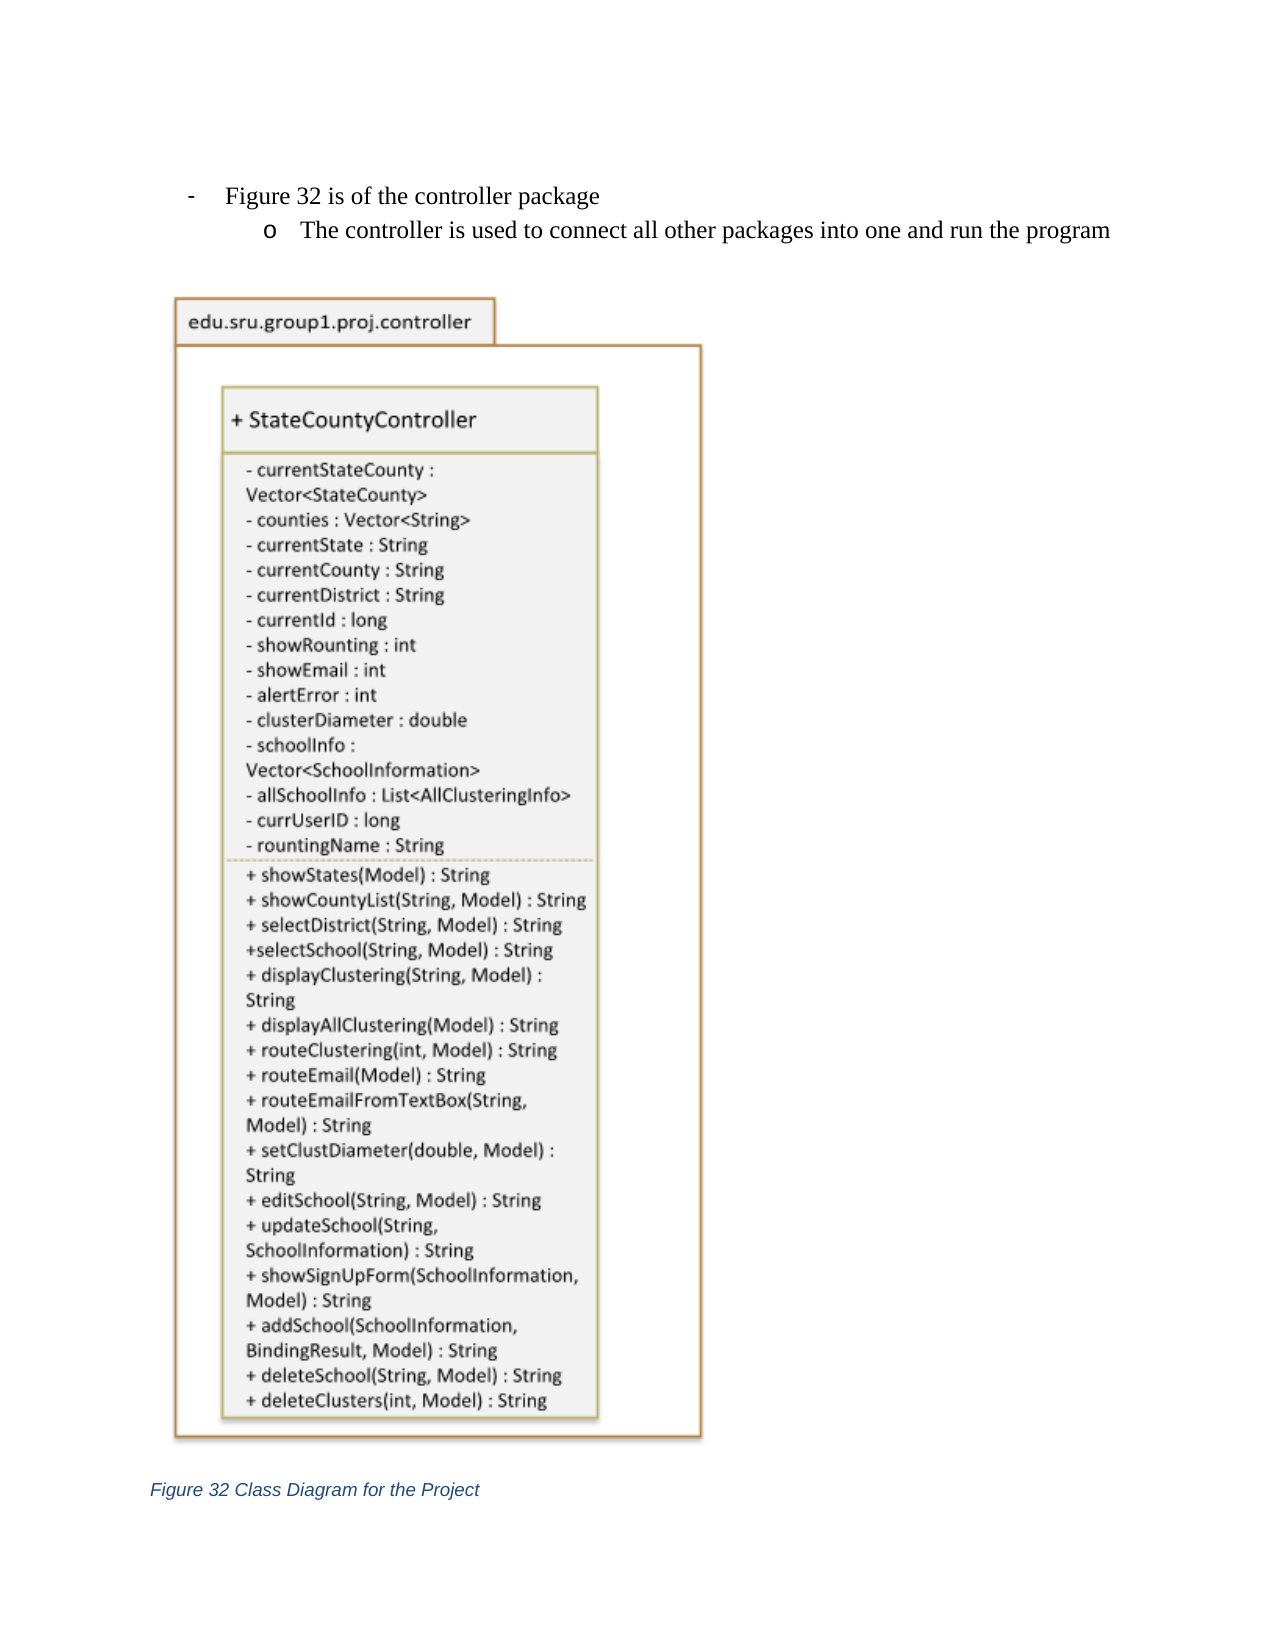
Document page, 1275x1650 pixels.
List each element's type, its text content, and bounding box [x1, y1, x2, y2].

list The controller is used to connect all other packages into one and run the program [262, 215, 1125, 246]
picture [150, 280, 733, 1475]
list Figure 32 is of the controller package [187, 180, 1125, 211]
text Figure 32 Class Diagram for the Project [150, 1478, 1125, 1500]
